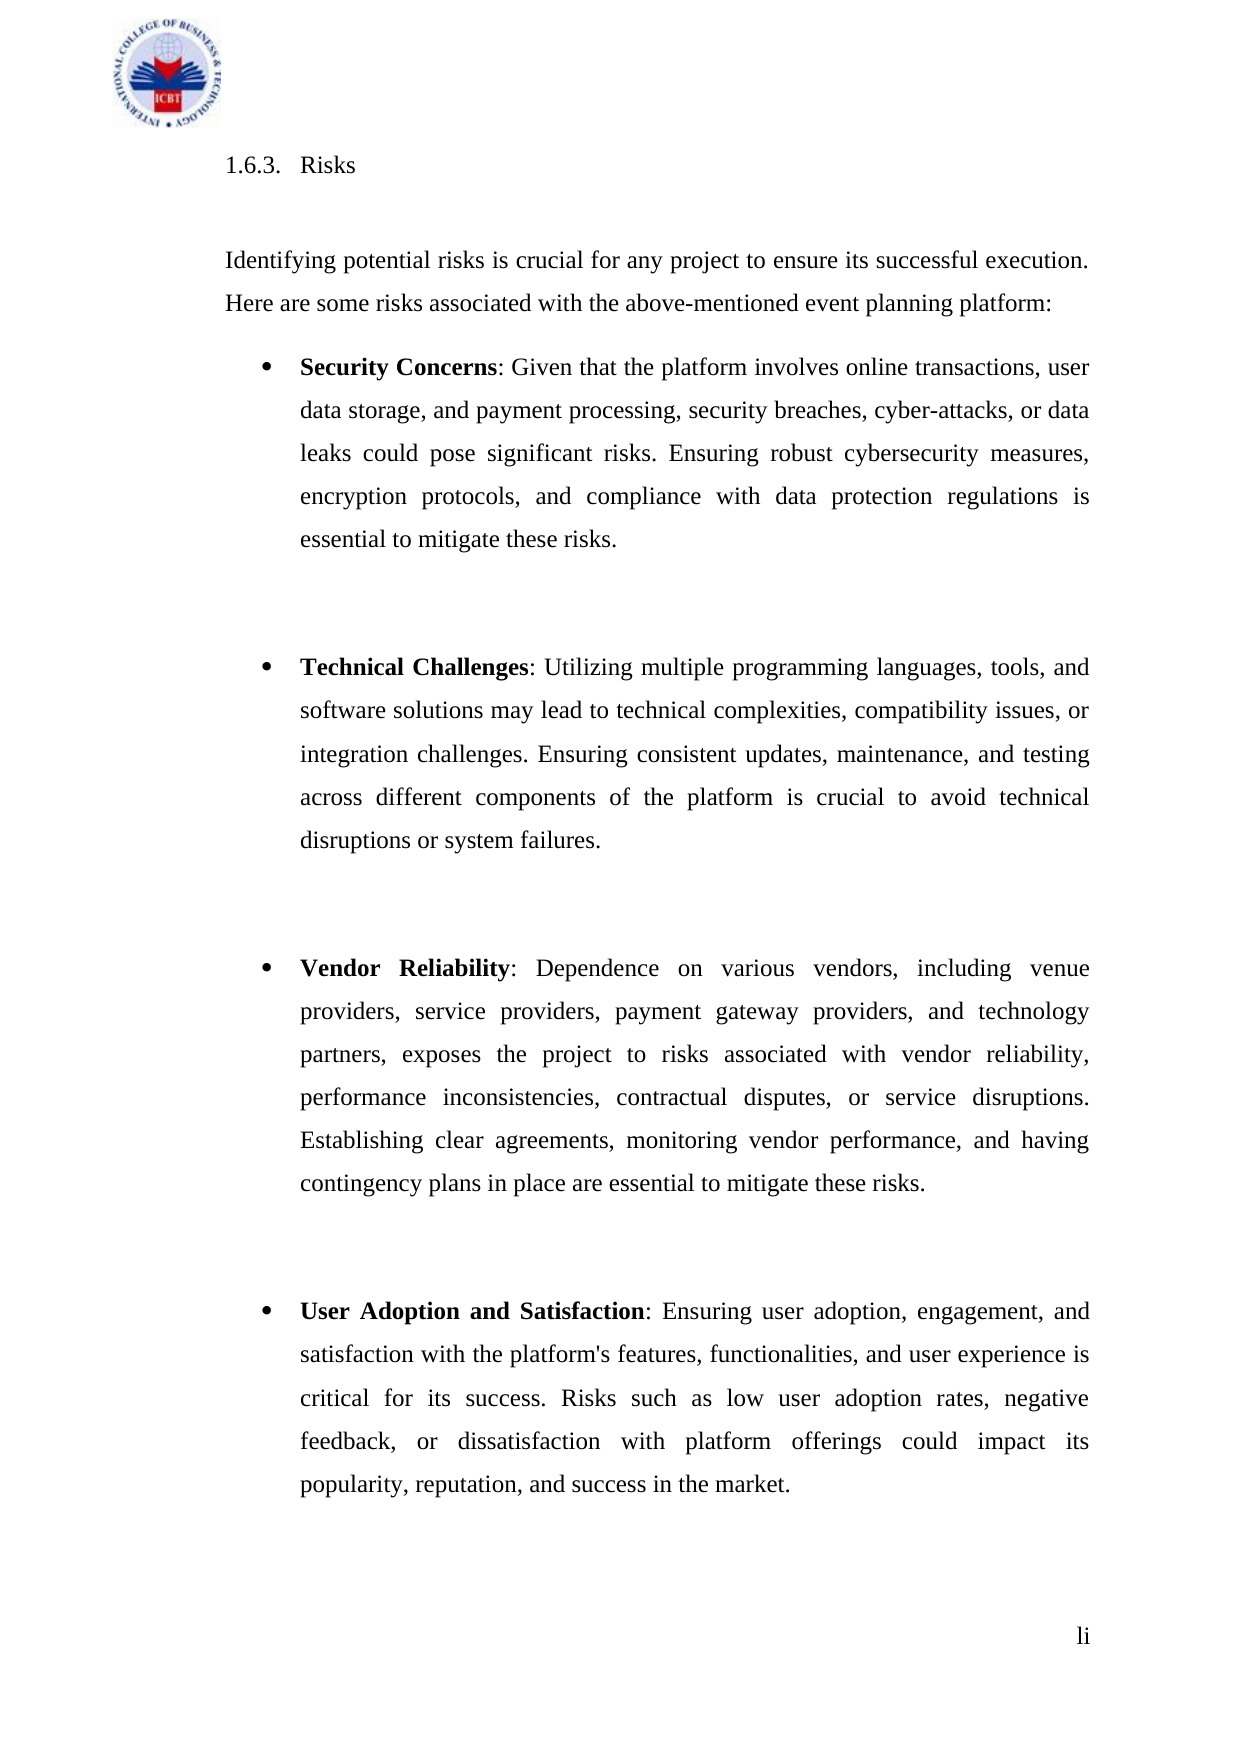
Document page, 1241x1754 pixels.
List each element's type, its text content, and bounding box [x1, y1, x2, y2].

list Technical Challenges: Utilizing multiple programming languages, tools, and software solutions may lead to technical complexities, compatibility issues, or integration challenges. Ensuring consistent updates, maintenance, and testing across different components of the platform is crucial to avoid technical disruptions or system failures. [262, 652, 1090, 854]
list Security Concerns: Given that the platform involves online transactions, user data storage, and payment processing, security breaches, cyber-attacks, or data leaks could pose significant risks. Ensuring robust cybersecurity measures, encryption protocols, and compliance with data protection regulations is essential to mitigate these risks. [262, 352, 1090, 553]
picture [112, 18, 221, 128]
text Identifying potential risks is crucial for any project to ensure its successful execution. Here are some risks associated with the above-mentioned event planning platform: [225, 245, 1090, 317]
subtitle Risks [225, 150, 1090, 179]
list User Adoption and Satisfaction: Ensuring user adoption, engagement, and satisfaction with the platform's features, functionalities, and user experience is critical for its success. Risks such as low user adoption rates, negative feedback, or dissatisfaction with platform offerings could impact its popularity, reputation, and success in the market. [262, 1296, 1090, 1498]
list Vendor Reliability: Dependence on various vendors, including venue providers, service providers, payment gateway providers, and technology partners, exposes the project to risks associated with vendor reliability, performance inconsistencies, contractual disputes, or service disruptions. Establishing clear agreements, monitoring vendor performance, and having contingency plans in place are essential to mitigate these risks. [262, 953, 1090, 1197]
